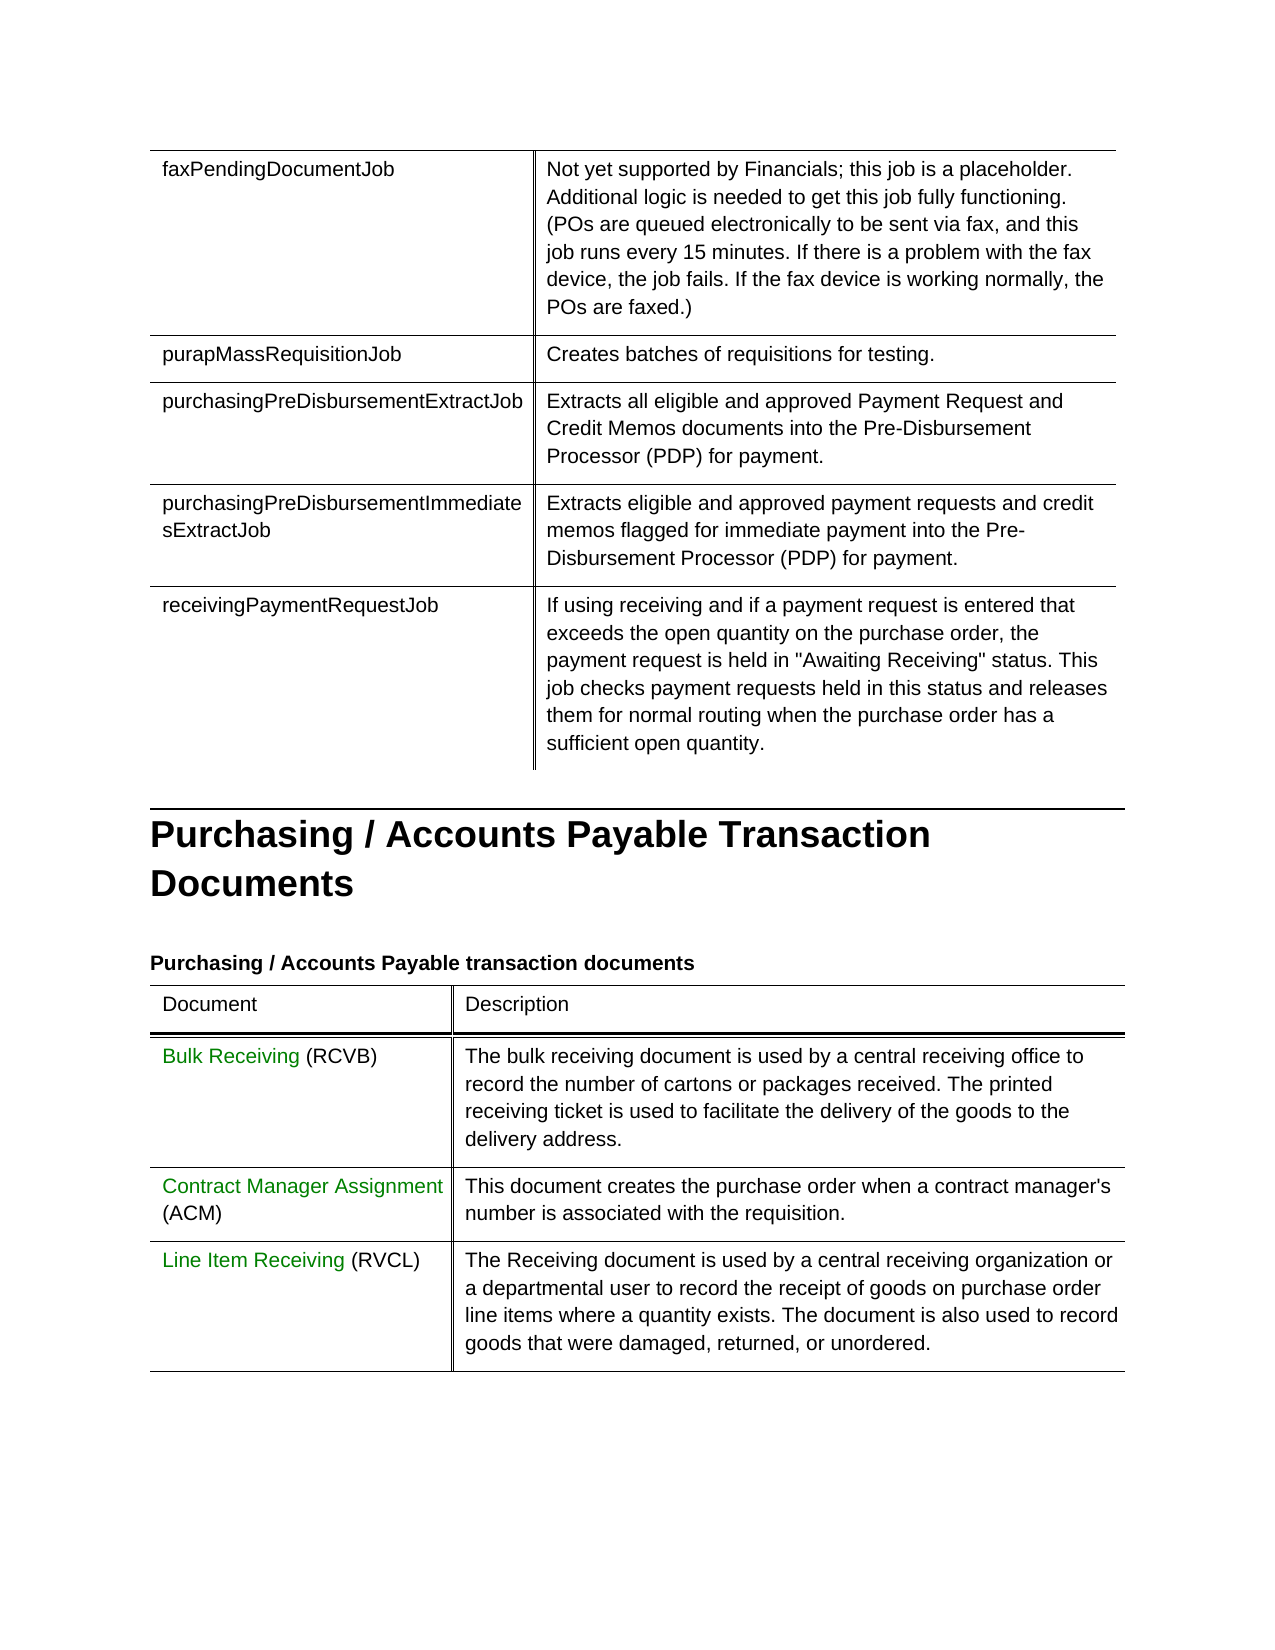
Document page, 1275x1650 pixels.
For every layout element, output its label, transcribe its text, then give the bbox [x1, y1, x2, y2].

table_cell Not yet supported by Financials; this job is a placeholder. Additional logic is needed to get this job fully functioning. (POs are queued electronically to be sent via fax, and this job runs every 15 minutes. If there is a problem with the fax device, the job fails. If the fax device is working normally, the POs are faxed.) [536, 151, 1116, 334]
table_header Description [454, 986, 1125, 1032]
table_cell Extracts eligible and approved payment requests and credit memos flagged for immediate payment into the Pre-Disbursement Processor (PDP) for payment. [536, 485, 1116, 586]
table_cell Creates batches of requisitions for testing. [536, 336, 1116, 382]
subtitle Purchasing / Accounts Payable Transaction Documents [150, 810, 1125, 904]
table_cell Line Item Receiving|topic=Line Item Receiving (RVCL) [150, 1242, 451, 1371]
table_cell Extracts all eligible and approved Payment Request and Credit Memos documents into the Pre-Disbursement Processor (PDP) for payment. [536, 383, 1116, 484]
table_cell purchasingPreDisbursementImmediatesExtractJob [150, 485, 533, 586]
table_cell If using receiving and if a payment request is entered that exceeds the open quantity on the purchase order, the payment request is held in "Awaiting Receiving" status. This job checks payment requests held in this status and releases them for normal routing when the purchase order has a sufficient open quantity. [536, 587, 1116, 770]
table_cell purchasingPreDisbursementExtractJob [150, 383, 533, 484]
table_cell The Receiving document is used by a central receiving organization or a departmental user to record the receipt of goods on purchase order line items where a quantity exists. The document is also used to record goods that were damaged, returned, or unordered. [454, 1242, 1125, 1371]
table_header Document [150, 986, 451, 1032]
table_cell faxPendingDocumentJob [150, 151, 533, 334]
table_cell Bulk Receiving|topic=Bulk Receiving (RCVB) [150, 1038, 451, 1167]
table_cell This document creates the purchase order when a contract manager's number is associated with the requisition. [454, 1168, 1125, 1241]
subtitle Purchasing / Accounts Payable transaction documents [150, 951, 1117, 975]
table_cell receivingPaymentRequestJob [150, 587, 533, 770]
table_cell purapMassRequisitionJob [150, 336, 533, 382]
table_cell Contract Manager Assignment|topic=Contract Manager Assignment (ACM) [150, 1168, 451, 1241]
table_cell The bulk receiving document is used by a central receiving office to record the number of cartons or packages received. The printed receiving ticket is used to facilitate the delivery of the goods to the delivery address. [454, 1038, 1125, 1167]
